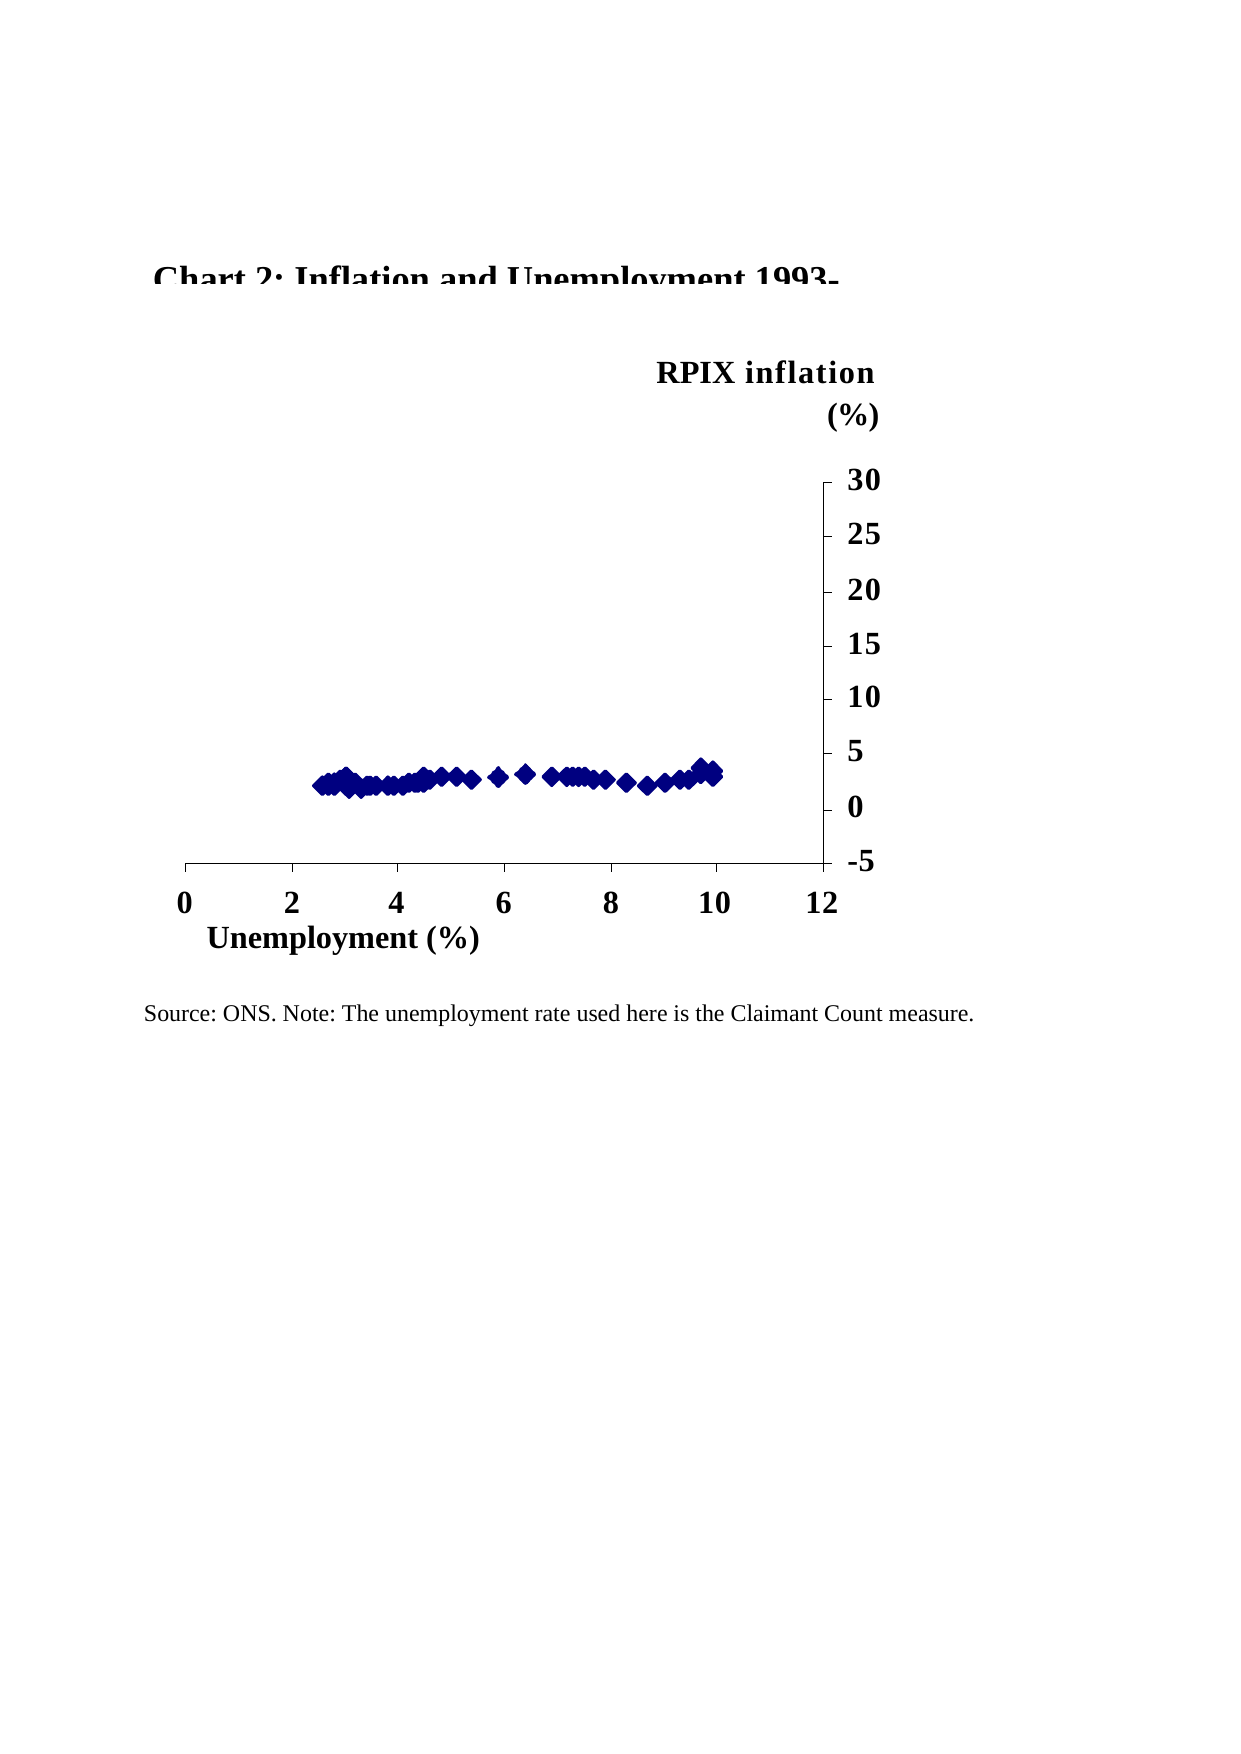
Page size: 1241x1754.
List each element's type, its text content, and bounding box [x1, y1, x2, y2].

text 5 [847, 731, 1105, 768]
text Unemployment (%) [206, 920, 1105, 955]
text Source: ONS. Note: The unemployment rate used here is the Claimant Count measure. [144, 999, 1105, 1026]
picture [487, 766, 509, 788]
text 30 [847, 461, 1105, 498]
text 20 [847, 571, 1105, 608]
subtitle RPIX inflation [656, 353, 1105, 391]
text 15 [847, 624, 1105, 661]
text 0 [847, 787, 1105, 824]
text 0 2 4 6 8 10 12 [176, 885, 1105, 920]
picture [514, 763, 536, 785]
text -5 [847, 841, 1105, 878]
text 10 [847, 677, 1105, 714]
text (%) [131, 395, 880, 432]
text 25 [847, 514, 1105, 551]
